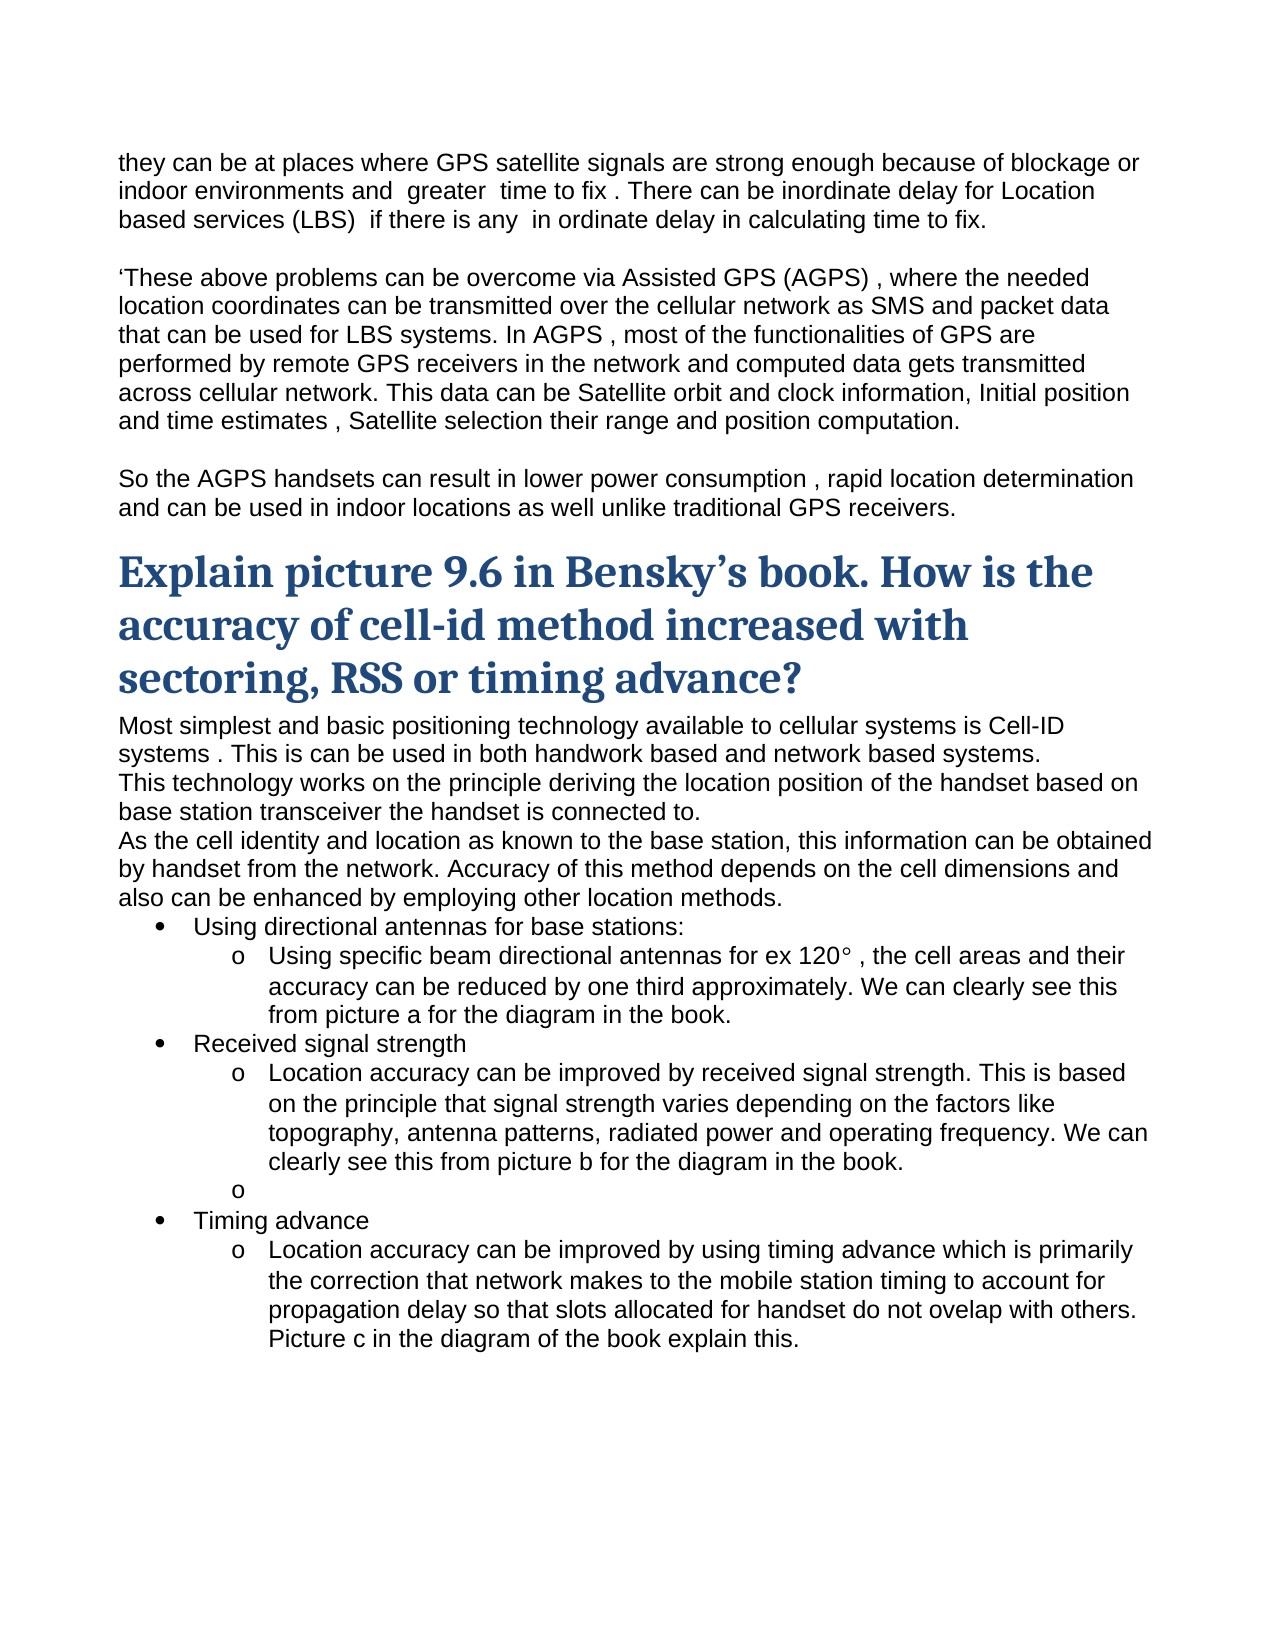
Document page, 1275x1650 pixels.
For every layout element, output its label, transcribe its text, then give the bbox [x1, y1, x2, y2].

text Picture c in the diagram of the book explain this. [268, 1323, 1157, 1352]
list Received signal strength [156, 1029, 1157, 1058]
list Using specific beam directional antennas for ex 120 , the cell areas and their accuracy can be reduced by one third approximately. We can clearly see this from picture a for the diagram in the book. [231, 941, 1157, 1029]
list Using directional antennas for base stations: [156, 912, 1157, 941]
text As the cell identity and location as known to the base station, this information can be obtained by handset from the network. Accuracy of this method depends on the cell dimensions and also can be enhanced by employing other location methods. [118, 826, 1157, 912]
subtitle Explain picture 9.6 in Bensky’s book. How is the accuracy of cell-id method increased with sectoring, RSS or timing advance? [118, 546, 1157, 704]
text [118, 148, 1157, 234]
text This technology works on the principle deriving the location position of the handset based on base station transceiver the handset is connected to. [118, 768, 1157, 826]
text So the AGPS handsets can result in lower power consumption , rapid location determination and can be used in indoor locations as well unlike traditional GPS receivers. [118, 464, 1157, 521]
text Most simplest and basic positioning technology available to cellular systems is Cell-ID systems . This is can be used in both handwork based and network based systems. [118, 711, 1157, 768]
list Timing advance [156, 1206, 1157, 1235]
text ‘These above problems can be overcome via Assisted GPS (AGPS) , where the needed location coordinates can be transmitted over the cellular network as SMS and packet data that can be used for LBS systems. In AGPS , most of the functionalities of GPS are performed by remote GPS receivers in the network and computed data gets transmitted across cellular network. This data can be Satellite orbit and clock information, Initial position and time estimates , Satellite selection their range and position computation. [118, 263, 1157, 435]
list Location accuracy can be improved by received signal strength. This is based on the principle that signal strength varies depending on the factors like topography, antenna patterns, radiated power and operating frequency. We can clearly see this from picture b for the diagram in the book. [231, 1058, 1157, 1175]
list Location accuracy can be improved by using timing advance which is primarily the correction that network makes to the mobile station timing to account for propagation delay so that slots allocated for handset do not ovelap with others. [231, 1235, 1157, 1323]
